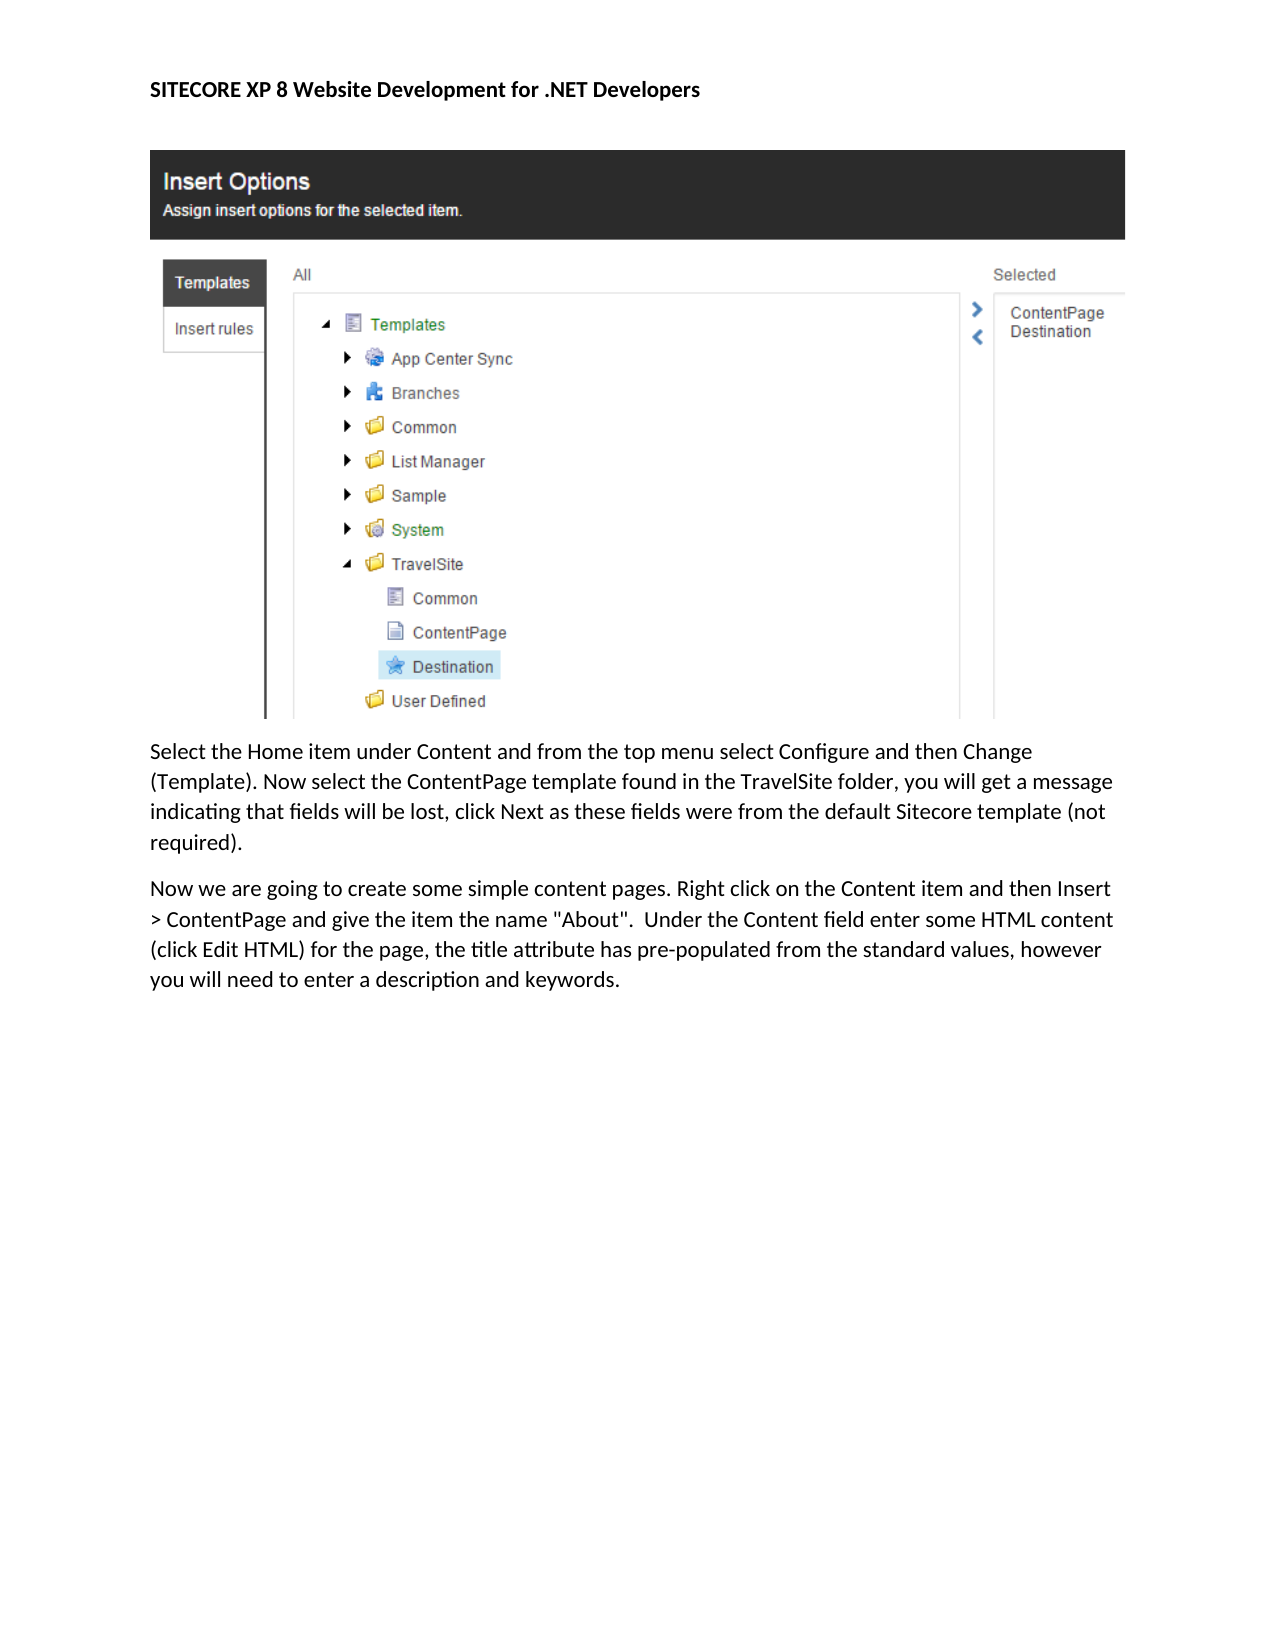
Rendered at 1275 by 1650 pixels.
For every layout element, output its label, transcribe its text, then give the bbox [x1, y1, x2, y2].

text Now we are going to create some simple content pages. Right click on the Content item and then Insert > ContentPage and give the item the name "About". Under the Content field enter some HTML content (click Edit HTML) for the page, the title attribute has pre-populated from the standard values, however you will need to enter a description and keywords. [150, 874, 1125, 993]
text Select the Home item under Content and from the top menu select Configure and then Change (Template). Now select the ContentPage template found in the TravelSite folder, you will get a message indicating that fields will be lost, click Next as these fields were from the default Sitecore template (not required). [150, 737, 1125, 856]
picture [150, 150, 1125, 719]
